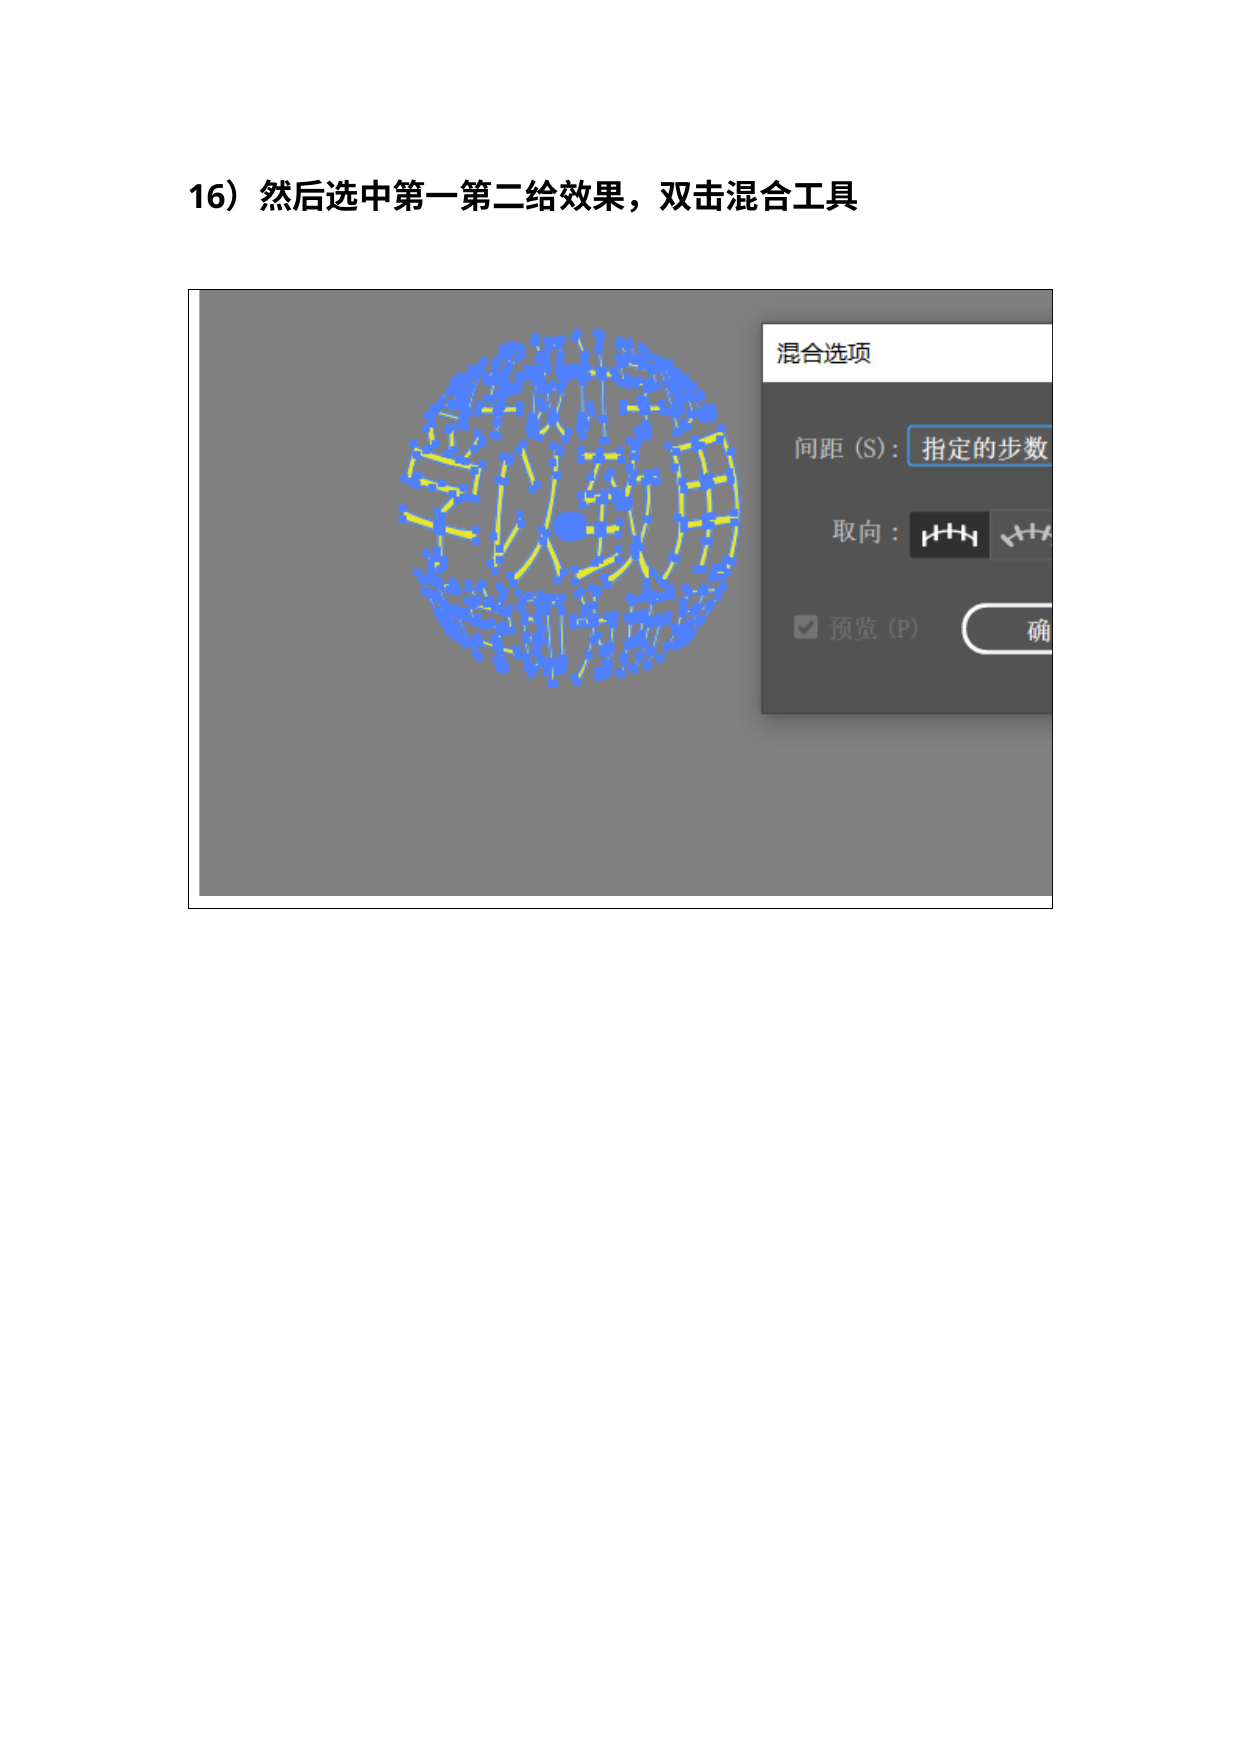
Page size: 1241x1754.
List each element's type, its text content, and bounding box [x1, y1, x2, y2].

picture [199, 290, 1053, 896]
subtitle 16）然后选中第一第二给效果，双击混合工具 [187, 162, 1053, 227]
table_header [189, 290, 1052, 908]
